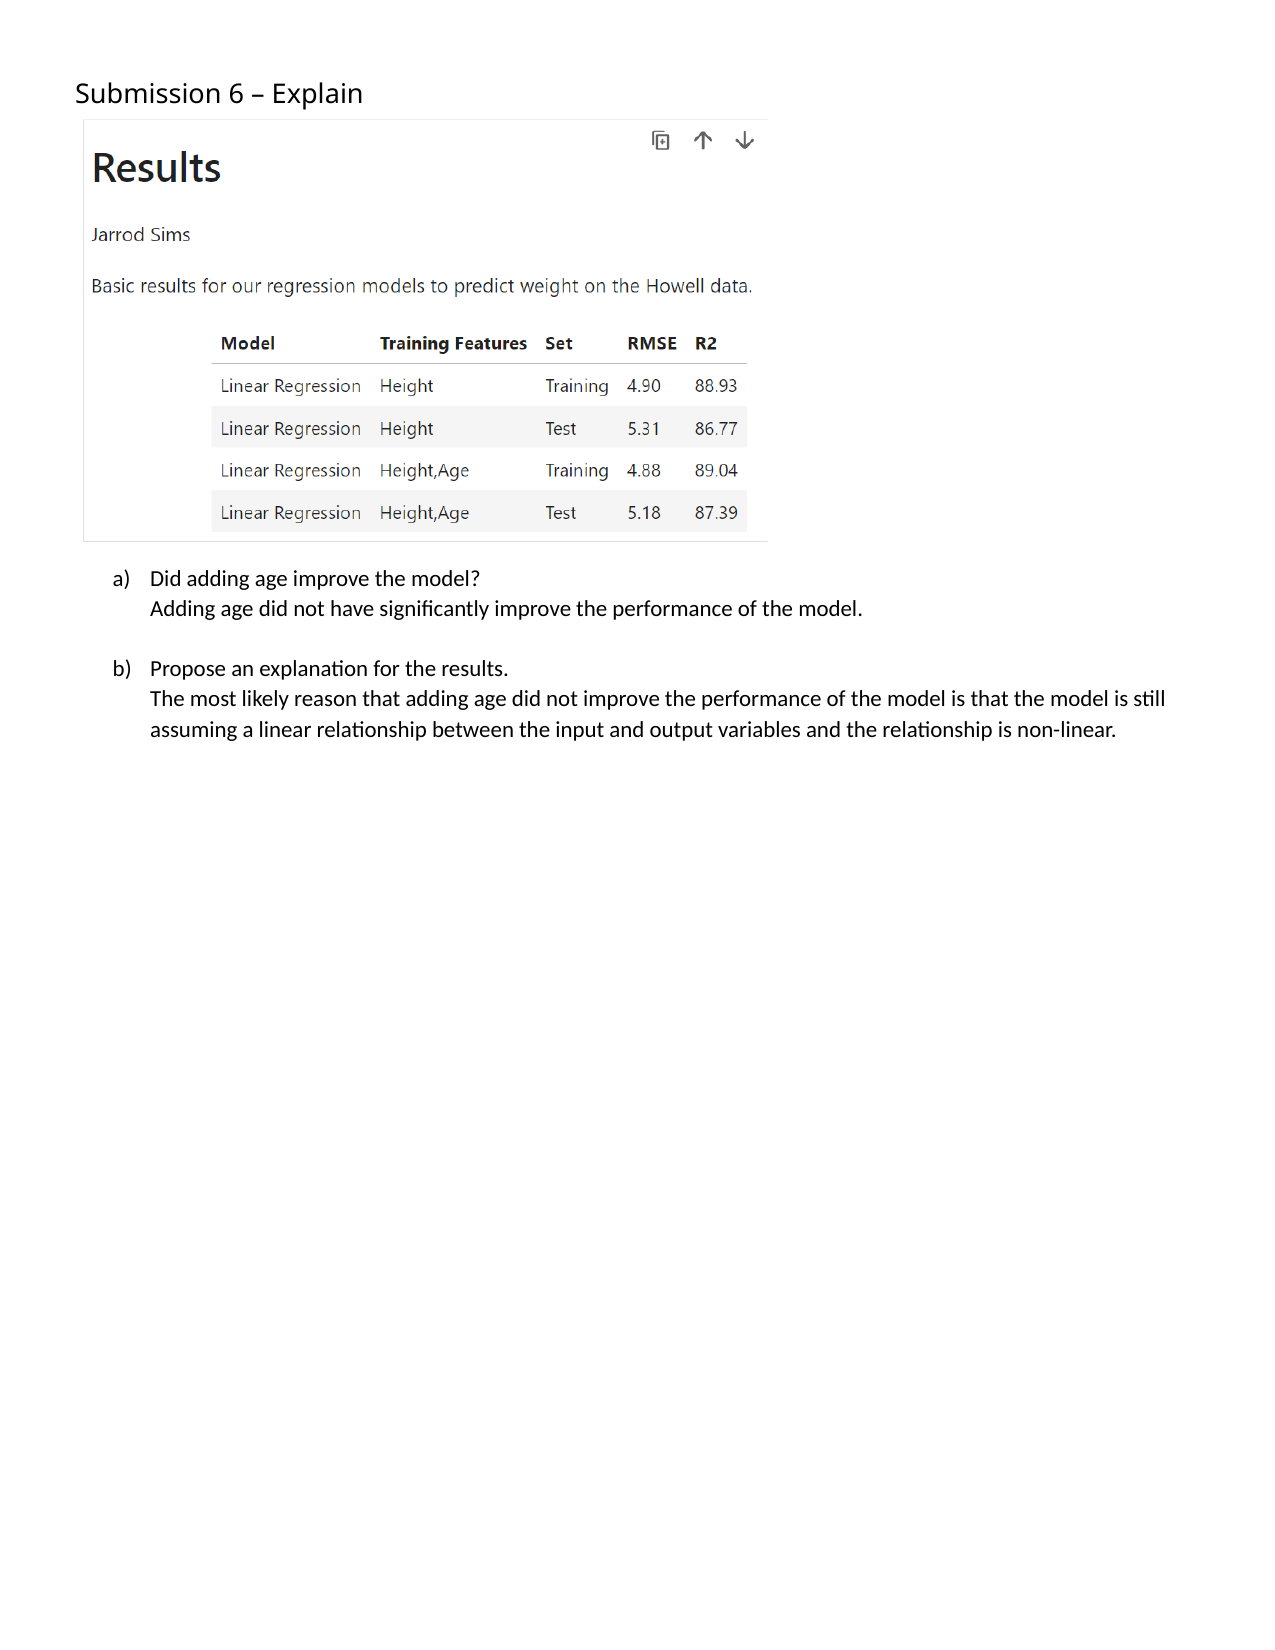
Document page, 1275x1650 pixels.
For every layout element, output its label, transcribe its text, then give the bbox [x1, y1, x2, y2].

list Propose an explanation for the results. [112, 654, 1200, 682]
picture [75, 114, 768, 545]
list The most likely reason that adding age did not improve the performance of the model is that the model is still assuming a linear relationship between the input and output variables and the relationship is non-linear. [150, 684, 1200, 743]
subtitle Submission 6 – Explain [75, 75, 1200, 112]
list Did adding age improve the model? [112, 564, 1200, 592]
list Adding age did not have significantly improve the performance of the model. [150, 594, 1200, 622]
